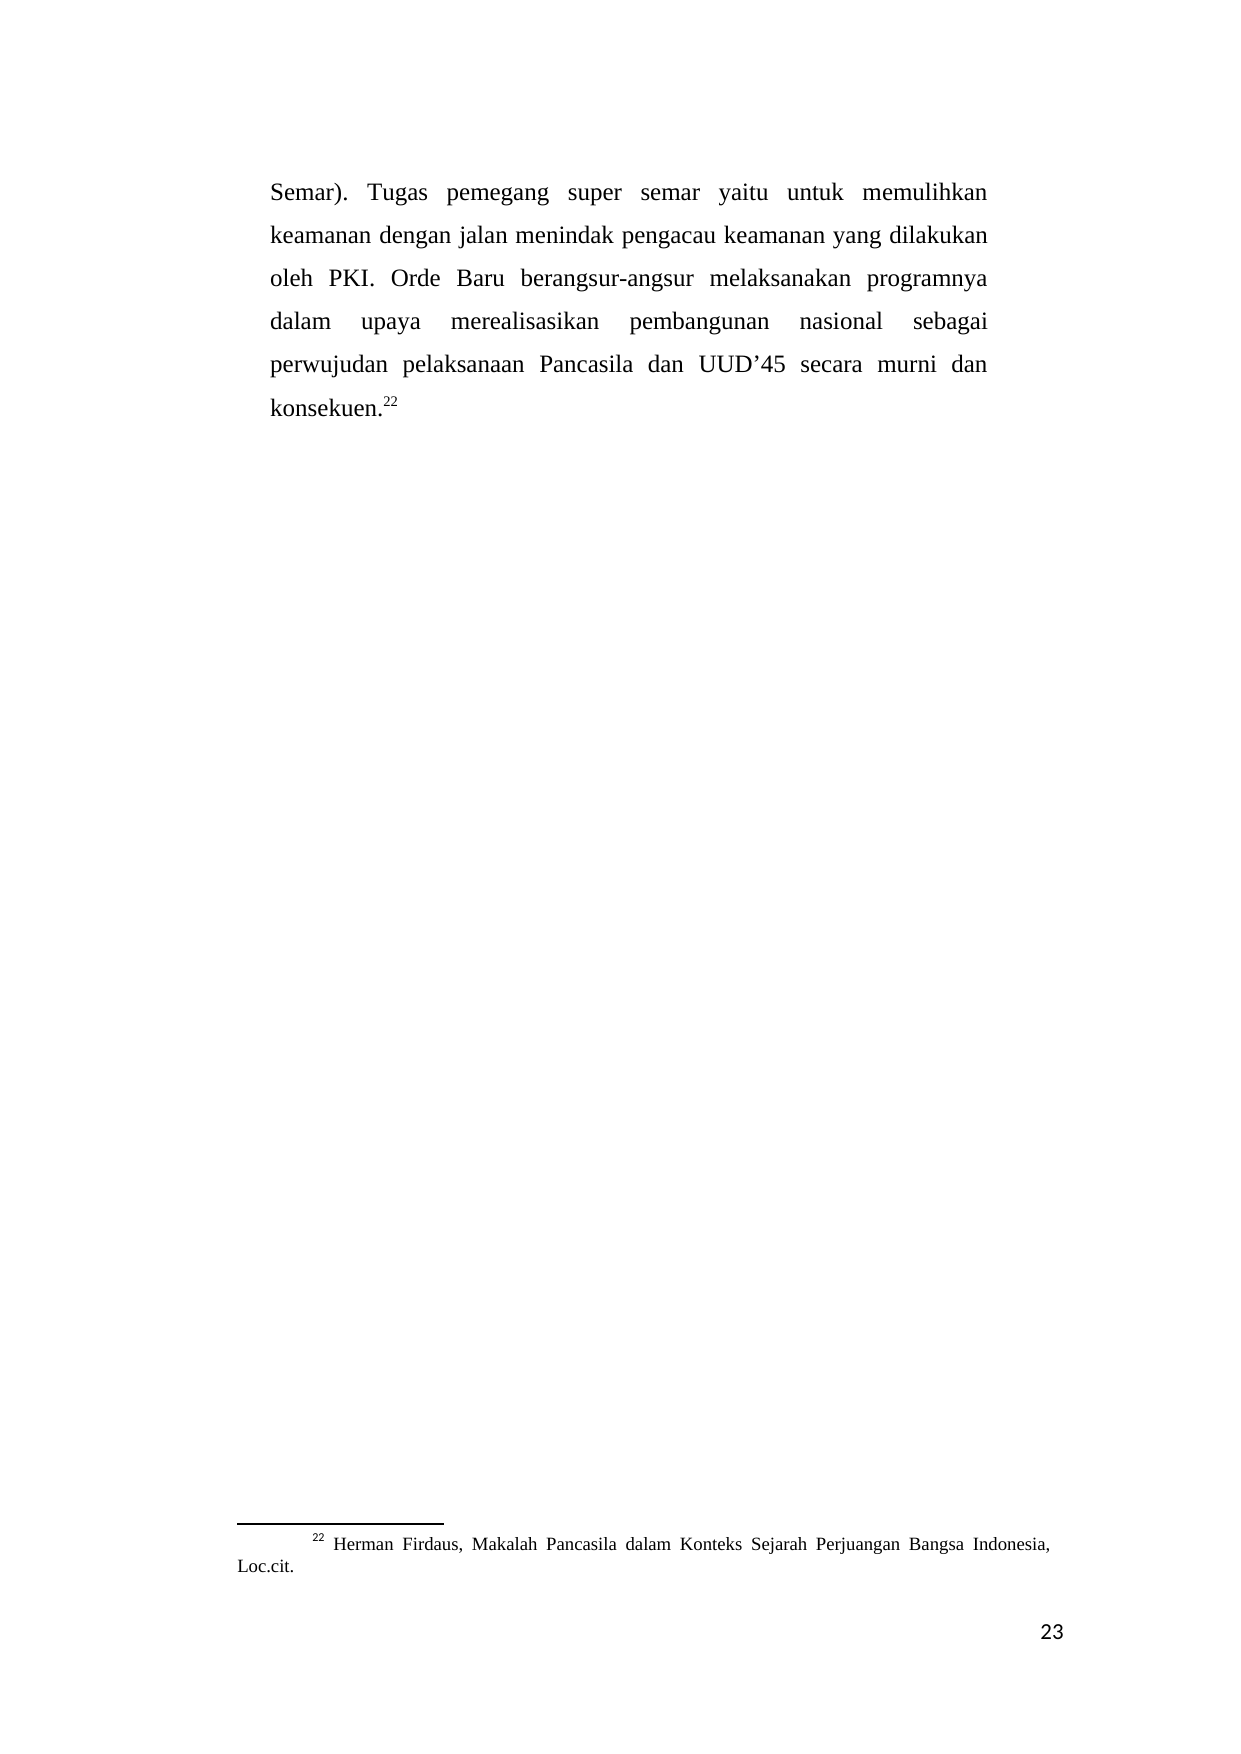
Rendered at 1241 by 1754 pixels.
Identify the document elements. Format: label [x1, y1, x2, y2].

text [270, 177, 988, 421]
